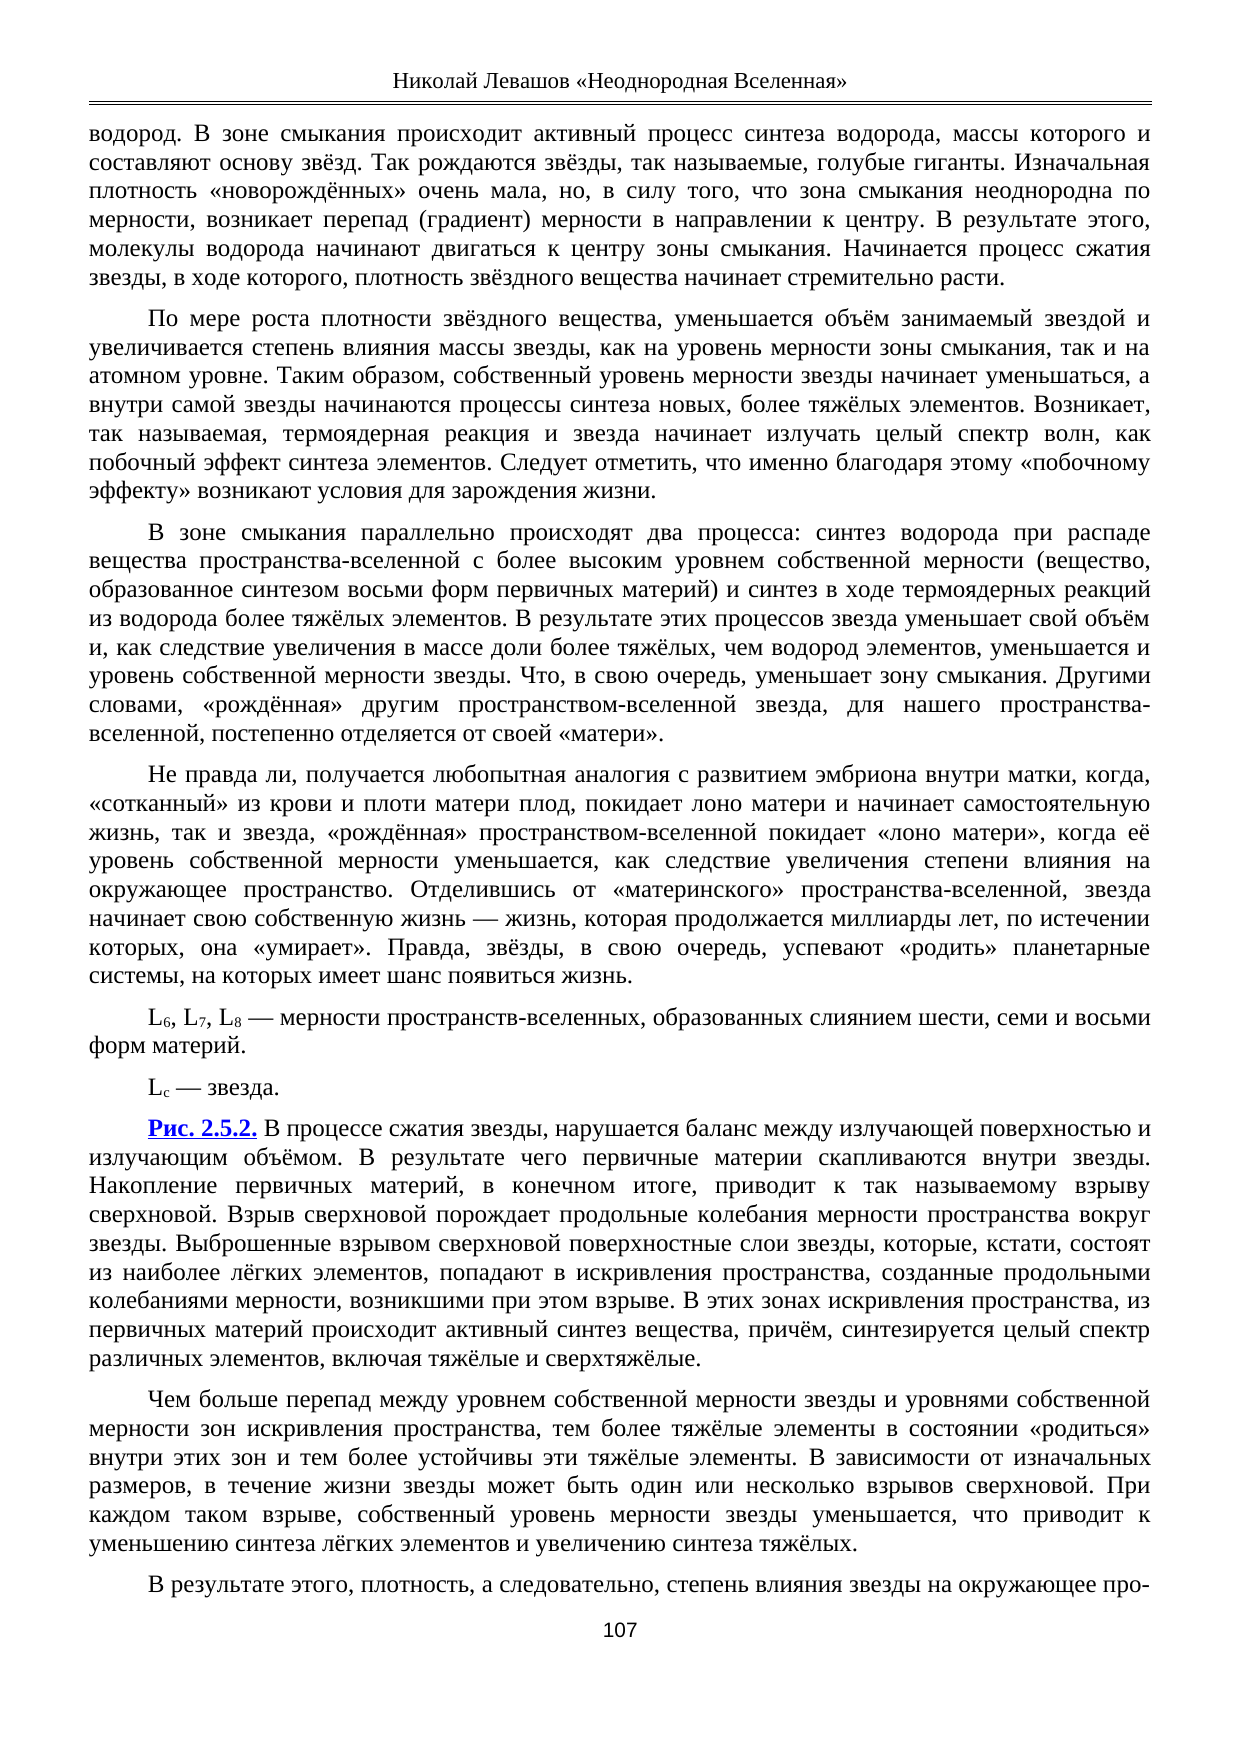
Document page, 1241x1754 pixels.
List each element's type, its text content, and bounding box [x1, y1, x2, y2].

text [89, 118, 1152, 291]
text Рис. 2.5.2. В процессе сжатия звезды, нарушается баланс между излучающей поверхностью и излучающим объёмом. В результате чего первичные материи скапливаются внутри звезды. Накопление первичных материй, в конечном итоге, приводит к так называемому взрыву сверхновой. Взрыв сверхновой порождает продольные колебания мерности пространства вокруг звезды. Выброшенные взрывом сверхновой поверхностные слои звезды, которые, кстати, состоят из наиболее лёгких элементов, попадают в искривления пространства, созданные продольными колебаниями мерности, возникшими при этом взрыве. В этих зонах искривления пространства, из первичных материй происходит активный синтез вещества, причём, синтезируется целый спектр различных элементов, включая тяжёлые и сверхтяжёлые. [89, 1113, 1152, 1372]
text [89, 1569, 1152, 1598]
text Чем больше перепад между уровнем собственной мерности звезды и уровнями собственной мерности зон искривления пространства, тем более тяжёлые элементы в состоянии «родиться» внутри этих зон и тем более устойчивы эти тяжёлые элементы. В зависимости от изначальных размеров, в течение жизни звезды может быть один или несколько взрывов сверхновой. При каждом таком взрыве, собственный уровень мерности звезды уменьшается, что приводит к уменьшению синтеза лёгких элементов и увеличению синтеза тяжёлых. [89, 1384, 1152, 1557]
text Lс — звезда. [89, 1072, 1152, 1101]
text Не правда ли, получается любопытная аналогия с развитием эмбриона внутри матки, когда, «сотканный» из крови и плоти матери плод, покидает лоно матери и начинает самостоятельную жизнь, так и звезда, «рождённая» пространством-вселенной покидает «лоно матери», когда её уровень собственной мерности уменьшается, как следствие увеличения степени влияния на окружающее пространство. Отделившись от «материнского» пространства-вселенной, звезда начинает свою собственную жизнь — жизнь, которая продолжается миллиарды лет, по истечении которых, она «умирает». Правда, звёзды, в свою очередь, успевают «родить» планетарные системы, на которых имеет шанс появиться жизнь. [89, 759, 1152, 989]
text L6, L7, L8 — мерности пространств-вселенных, образованных слиянием шести, семи и восьми форм материй. [89, 1002, 1152, 1059]
text По мере роста плотности звёздного вещества, уменьшается объём занимаемый звездой и увеличивается степень влияния массы звезды, как на уровень мерности зоны смыкания, так и на атомном уровне. Таким образом, собственный уровень мерности звезды начинает уменьшаться, а внутри самой звезды начинаются процессы синтеза новых, более тяжёлых элементов. Возникает, так называемая, термоядерная реакция и звезда начинает излучать целый спектр волн, как побочный эффект синтеза элементов. Следует отметить, что именно благодаря этому «побочному эффекту» возникают условия для зарождения жизни. [89, 303, 1152, 504]
text В зоне смыкания параллельно происходят два процесса: синтез водорода при распаде вещества пространства-вселенной с более высоким уровнем собственной мерности (вещество, образованное синтезом восьми форм первичных материй) и синтез в ходе термоядерных реакций из водорода более тяжёлых элементов. В результате этих процессов звезда уменьшает свой объём и, как следствие увеличения в массе доли более тяжёлых, чем водород элементов, уменьшается и уровень собственной мерности звезды. Что, в свою очередь, уменьшает зону смыкания. Другими словами, «рождённая» другим пространством-вселенной звезда, для нашего пространства-вселенной, постепенно отделяется от своей «матери». [89, 517, 1152, 747]
